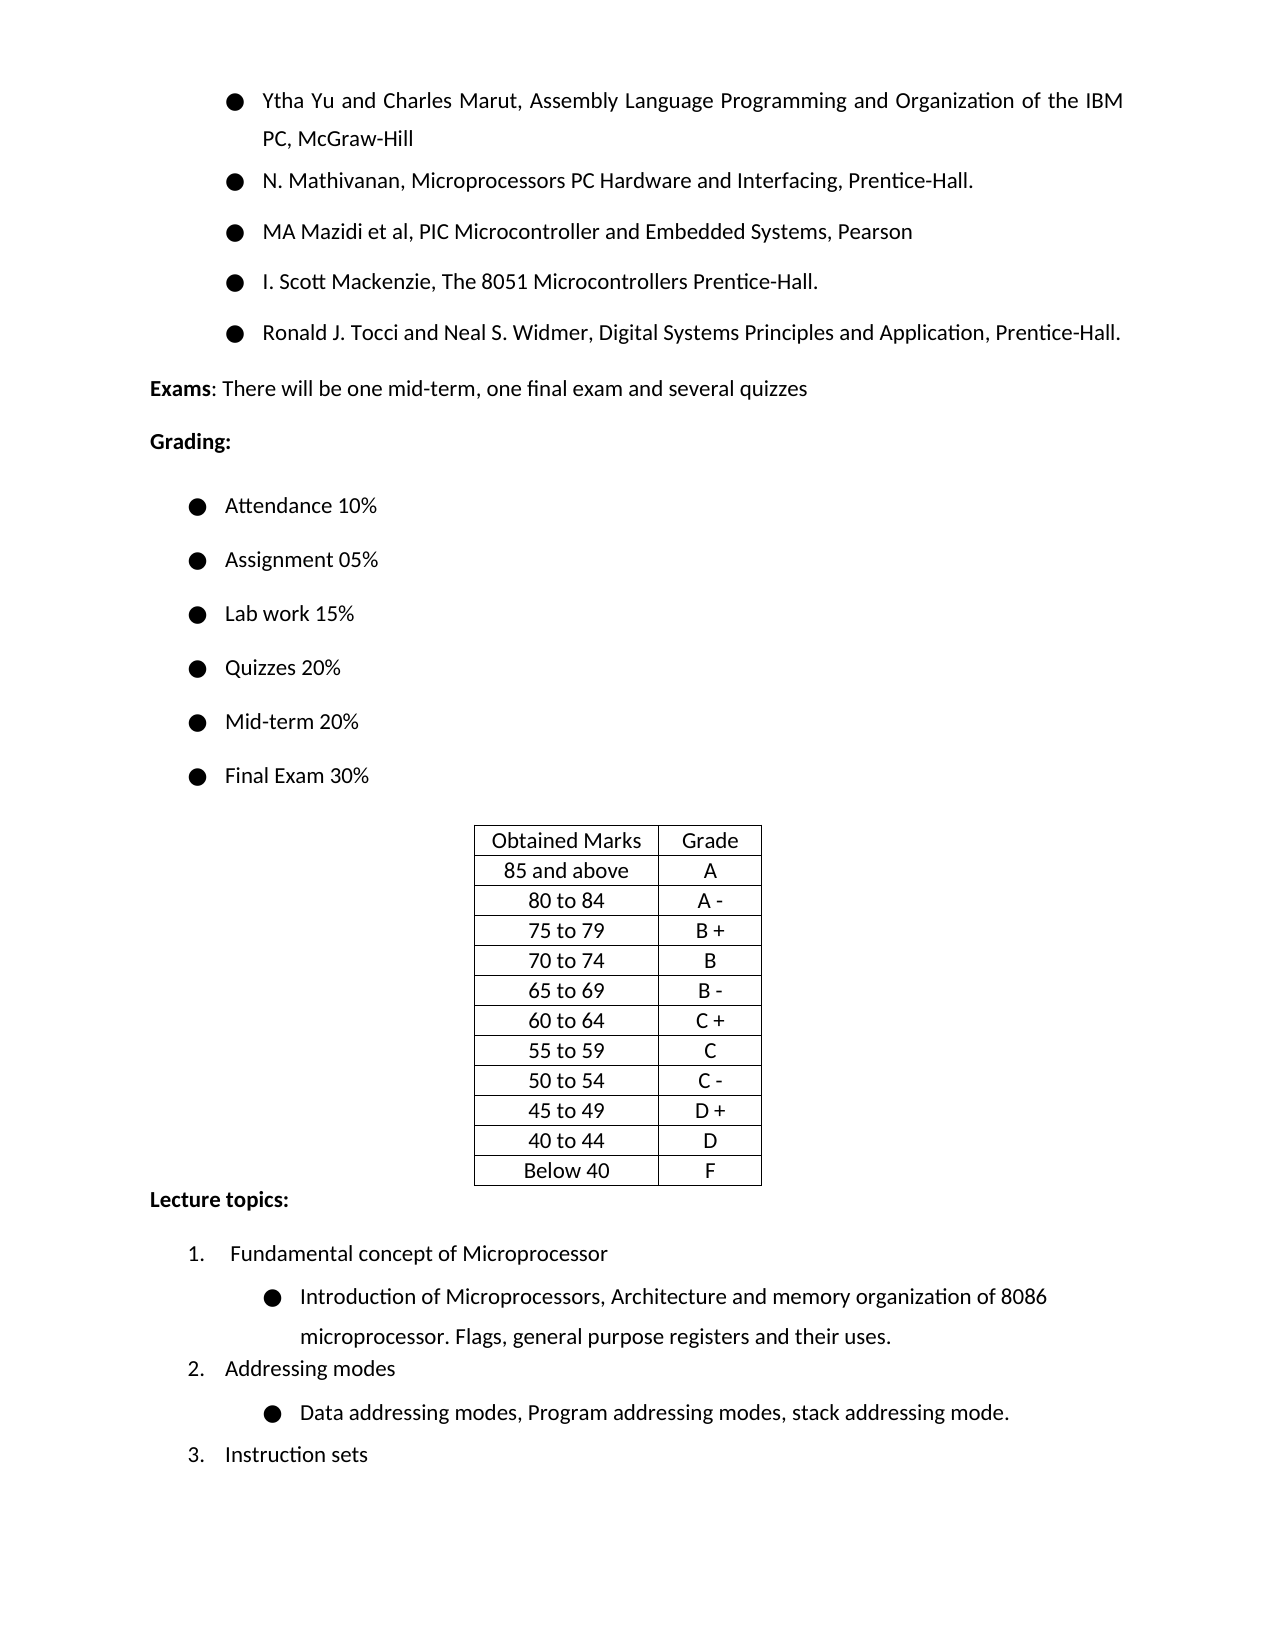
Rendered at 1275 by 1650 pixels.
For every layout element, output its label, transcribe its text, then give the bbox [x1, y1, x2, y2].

list Data addressing modes, Program addressing modes, stack addressing mode. [262, 1386, 1125, 1433]
table_cell D [659, 1126, 761, 1154]
list Quizzes 20% [187, 642, 1125, 689]
table_cell 45 to 49 [475, 1096, 658, 1124]
table_cell 80 to 84 [475, 886, 658, 914]
table_cell D + [659, 1096, 761, 1124]
list Instruction sets [187, 1440, 1125, 1468]
table_cell C [659, 1036, 761, 1064]
table_cell 55 to 59 [475, 1036, 658, 1064]
list Ronald J. Tocci and Neal S. Widmer, Digital Systems Principles and Application, Prentice-Hall. [225, 307, 1125, 353]
table_cell C + [659, 1006, 761, 1034]
table_cell 75 to 79 [475, 916, 658, 944]
table_cell C - [659, 1066, 761, 1094]
table_cell B - [659, 976, 761, 1004]
list Attendance 10% [187, 480, 1125, 527]
list Introduction of Microprocessors, Architecture and memory organization of 8086 microprocessor. Flags, general purpose registers and their uses. [262, 1271, 1125, 1350]
text Exams: There will be one mid-term, one final exam and several quizzes [150, 374, 1125, 402]
table_cell F [659, 1156, 761, 1184]
list Assignment 05% [187, 534, 1125, 581]
list Fundamental concept of Microprocessor [187, 1239, 1125, 1267]
list MA Mazidi et al, PIC Microcontroller and Embedded Systems, Pearson [225, 205, 1125, 252]
table_cell 85 and above [475, 856, 658, 884]
list Final Exam 30% [187, 750, 1125, 797]
table_cell 65 to 69 [475, 976, 658, 1004]
text Grading: [150, 427, 1125, 455]
list I. Scott Mackenzie, The 8051 Microcontrollers Prentice-Hall. [225, 256, 1125, 303]
table_cell 50 to 54 [475, 1066, 658, 1094]
table_cell A [659, 856, 761, 884]
list Ytha Yu and Charles Marut, Assembly Language Programming and Organization of the IBM PC, McGraw-Hill [225, 75, 1125, 152]
table_header Obtained Marks [475, 826, 658, 854]
list Mid-term 20% [187, 696, 1125, 743]
table_cell A - [659, 886, 761, 914]
list N. Mathivanan, Microprocessors PC Hardware and Interfacing, Prentice-Hall. [225, 154, 1125, 201]
table_header Grade [659, 826, 761, 854]
table_cell 40 to 44 [475, 1126, 658, 1154]
list Lab work 15% [187, 588, 1125, 635]
table_cell 60 to 64 [475, 1006, 658, 1034]
text Lecture topics: [150, 1186, 1125, 1214]
table_cell B + [659, 916, 761, 944]
table_cell Below 40 [475, 1156, 658, 1184]
table_cell B [659, 946, 761, 974]
list Addressing modes [187, 1354, 1125, 1382]
table_cell 70 to 74 [475, 946, 658, 974]
